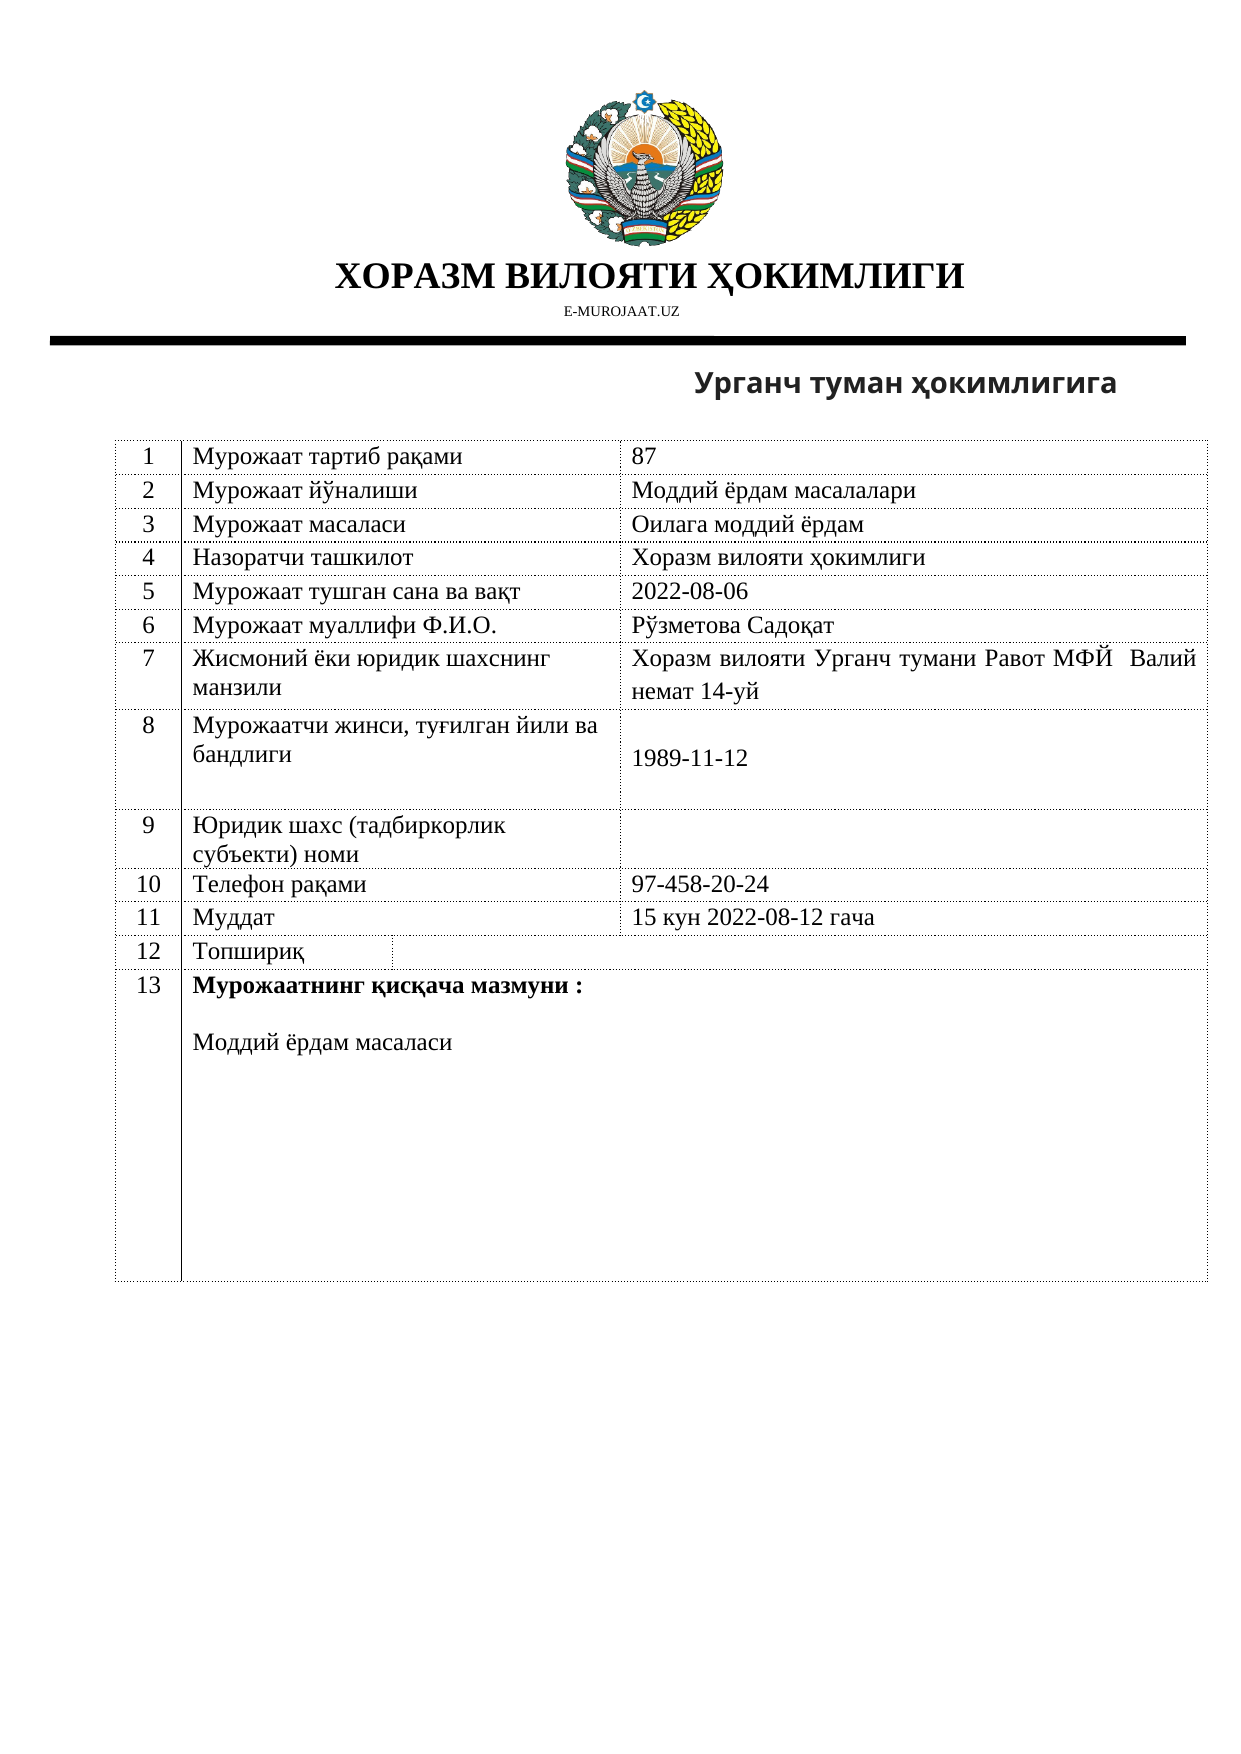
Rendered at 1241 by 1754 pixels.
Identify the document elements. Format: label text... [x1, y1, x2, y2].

table_cell Хоразм вилояти Урганч тумани Равот МФЙ Валий немат 14-уй [620, 642, 1208, 709]
picture [562, 88, 725, 248]
table_cell Мурожаат масаласи [182, 508, 620, 541]
table_cell [620, 809, 1208, 868]
table_cell 1989-11-12 [620, 709, 1208, 809]
text ХОРАЗМ ВИЛОЯТИ ҲОКИМЛИГИ [177, 89, 1122, 297]
table_cell [392, 935, 1208, 969]
table_cell Мурожаат муаллифи Ф.И.О. [182, 609, 620, 642]
table_cell Топшириқ [182, 935, 392, 969]
table_cell Мурожаат тушган сана ва вақт [182, 575, 620, 609]
table_cell 4 [115, 541, 181, 575]
table_cell 12 [115, 935, 181, 969]
table_cell 2 [115, 474, 181, 508]
table_cell Мурожаатчи жинси, туғилган йили ва бандлиги [182, 709, 620, 809]
table_cell Мурожаатнинг қисқача мазмуни : Моддий ёрдам масаласи [182, 969, 1208, 1281]
table_cell 13 [115, 969, 181, 1281]
table_cell Жисмоний ёки юридик шахснинг манзили [182, 642, 620, 709]
table_cell 3 [115, 508, 181, 541]
table_cell Юридик шахс (тадбиркорлик субъекти) номи [182, 809, 620, 868]
text Урганч туман ҳокимлигига [694, 362, 1122, 402]
table_cell 8 [115, 709, 181, 809]
table_cell 9 [115, 809, 181, 868]
table_cell Моддий ёрдам масалалари [620, 474, 1208, 508]
table_cell 97-458-20-24 [620, 868, 1208, 901]
table_cell 10 [115, 868, 181, 901]
table_cell 15 кун 2022-08-12 гача [620, 901, 1208, 935]
table_cell Оилага моддий ёрдам [620, 508, 1208, 541]
table_header Мурожаат тартиб рақами [181, 440, 620, 474]
table_cell 7 [115, 642, 181, 709]
table_cell Назоратчи ташкилот [182, 541, 620, 575]
table_cell Муддат [182, 901, 620, 935]
table_cell Телефон рақами [182, 868, 620, 901]
table_cell Хоразм вилояти ҳокимлиги [620, 541, 1208, 575]
table_header 1 [115, 440, 181, 474]
table_cell 5 [115, 575, 181, 609]
table_cell 2022-08-06 [620, 575, 1208, 609]
table_cell 6 [115, 609, 181, 642]
table_cell 11 [115, 901, 181, 935]
table_cell Рўзметова Садоқат [620, 609, 1208, 642]
text E-MUROJAAT.UZ [121, 303, 1122, 320]
table_cell Мурожаат йўналиши [182, 474, 620, 508]
table_header 87 [620, 440, 1208, 474]
